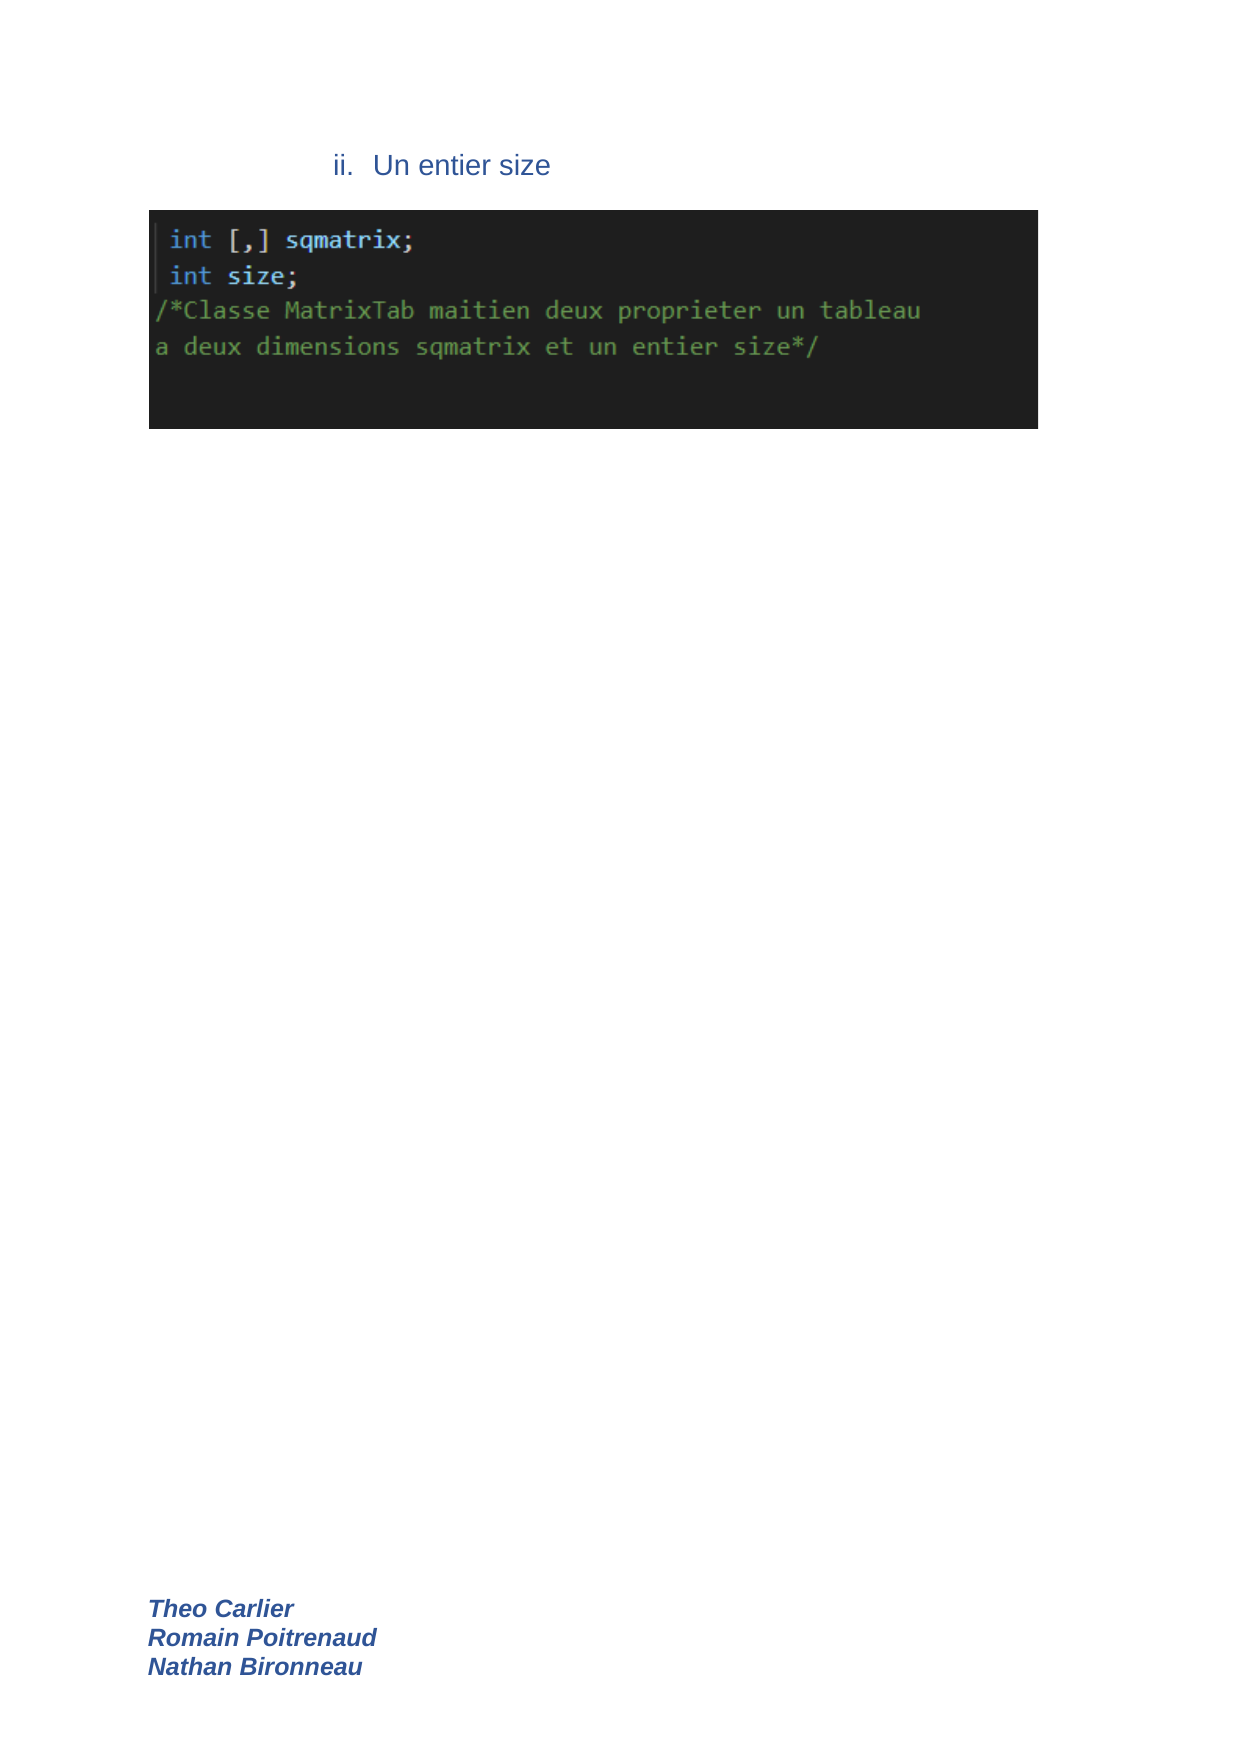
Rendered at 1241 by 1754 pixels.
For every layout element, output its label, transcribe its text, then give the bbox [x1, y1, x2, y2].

subtitle Un entier size [354, 148, 1093, 181]
picture [147, 210, 1038, 429]
